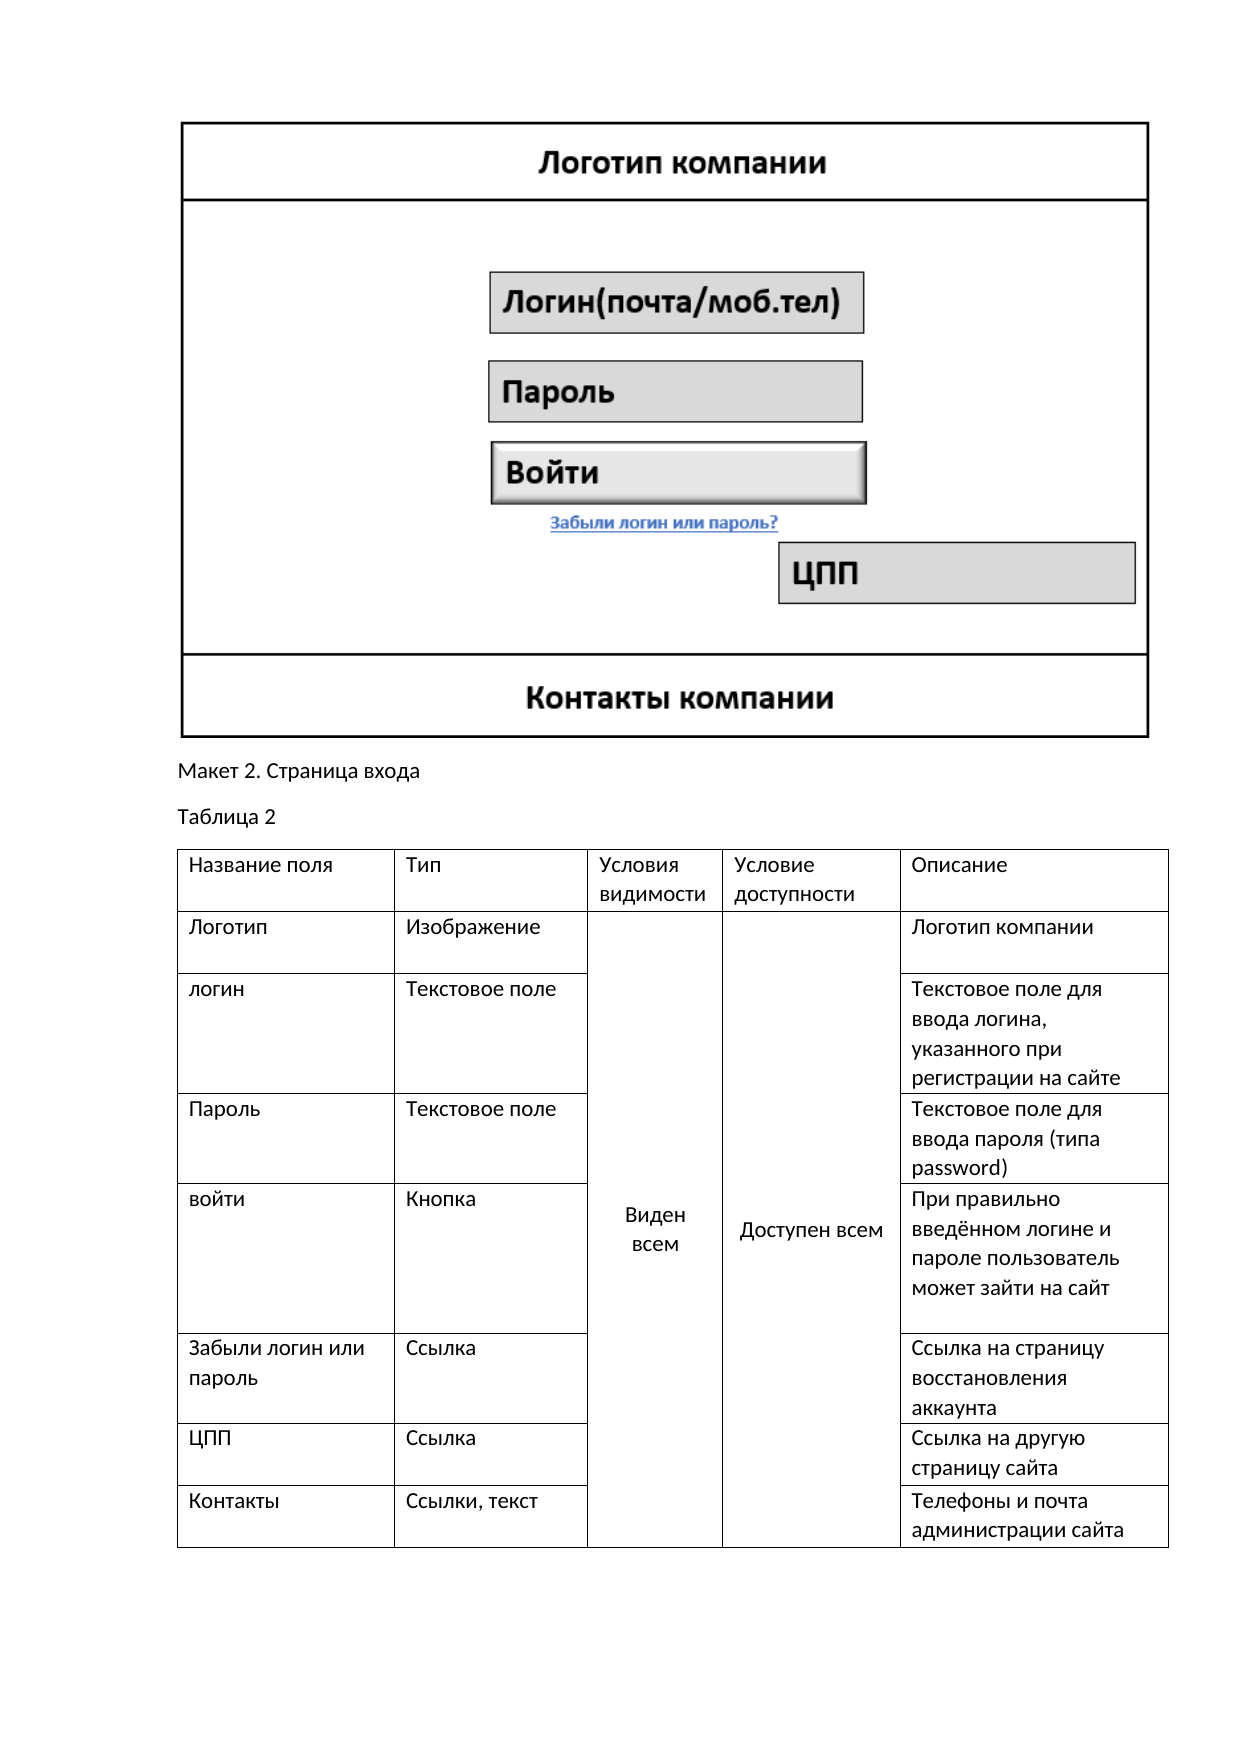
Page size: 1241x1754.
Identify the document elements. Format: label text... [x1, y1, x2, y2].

table_cell войти [178, 1184, 394, 1332]
table_cell Ссылка на другую страницу сайта [901, 1424, 1168, 1485]
table_header Описание [901, 850, 1168, 911]
picture [177, 118, 1152, 738]
table_cell логин [178, 974, 394, 1093]
table_header Тип [395, 850, 587, 911]
table_cell Виден всем [588, 912, 722, 1547]
table_header Условия видимости [588, 850, 722, 911]
table_cell Изображение [395, 912, 587, 973]
table_header Условие доступности [723, 850, 900, 911]
table_cell При правильно введённом логине и пароле пользователь может зайти на сайт [901, 1184, 1168, 1332]
table_cell Текстовое поле для ввода пароля (типа password) [901, 1094, 1168, 1183]
table_header Название поля [178, 850, 394, 911]
text Таблица 2 [177, 802, 1152, 830]
table_cell Логотип компании [901, 912, 1168, 973]
table_cell ЦПП [178, 1424, 394, 1485]
table_cell Доступен всем [723, 912, 900, 1547]
text Макет 2. Страница входа [177, 756, 1152, 784]
table_cell Текстовое поле [395, 974, 587, 1093]
table_cell Пароль [178, 1094, 394, 1183]
table_cell Ссылки, текст [395, 1486, 587, 1547]
table_cell Кнопка [395, 1184, 587, 1332]
table_cell Ссылка [395, 1334, 587, 1422]
table_cell Забыли логин или пароль [178, 1334, 394, 1422]
table_cell Телефоны и почта администрации сайта [901, 1486, 1168, 1547]
table_cell Логотип [178, 912, 394, 973]
table_cell Текстовое поле для ввода логина, указанного при регистрации на сайте [901, 974, 1168, 1093]
table_cell Текстовое поле [395, 1094, 587, 1183]
table_cell Ссылка [395, 1424, 587, 1485]
table_cell Ссылка на страницу восстановления аккаунта [901, 1334, 1168, 1422]
table_cell Контакты [178, 1486, 394, 1547]
